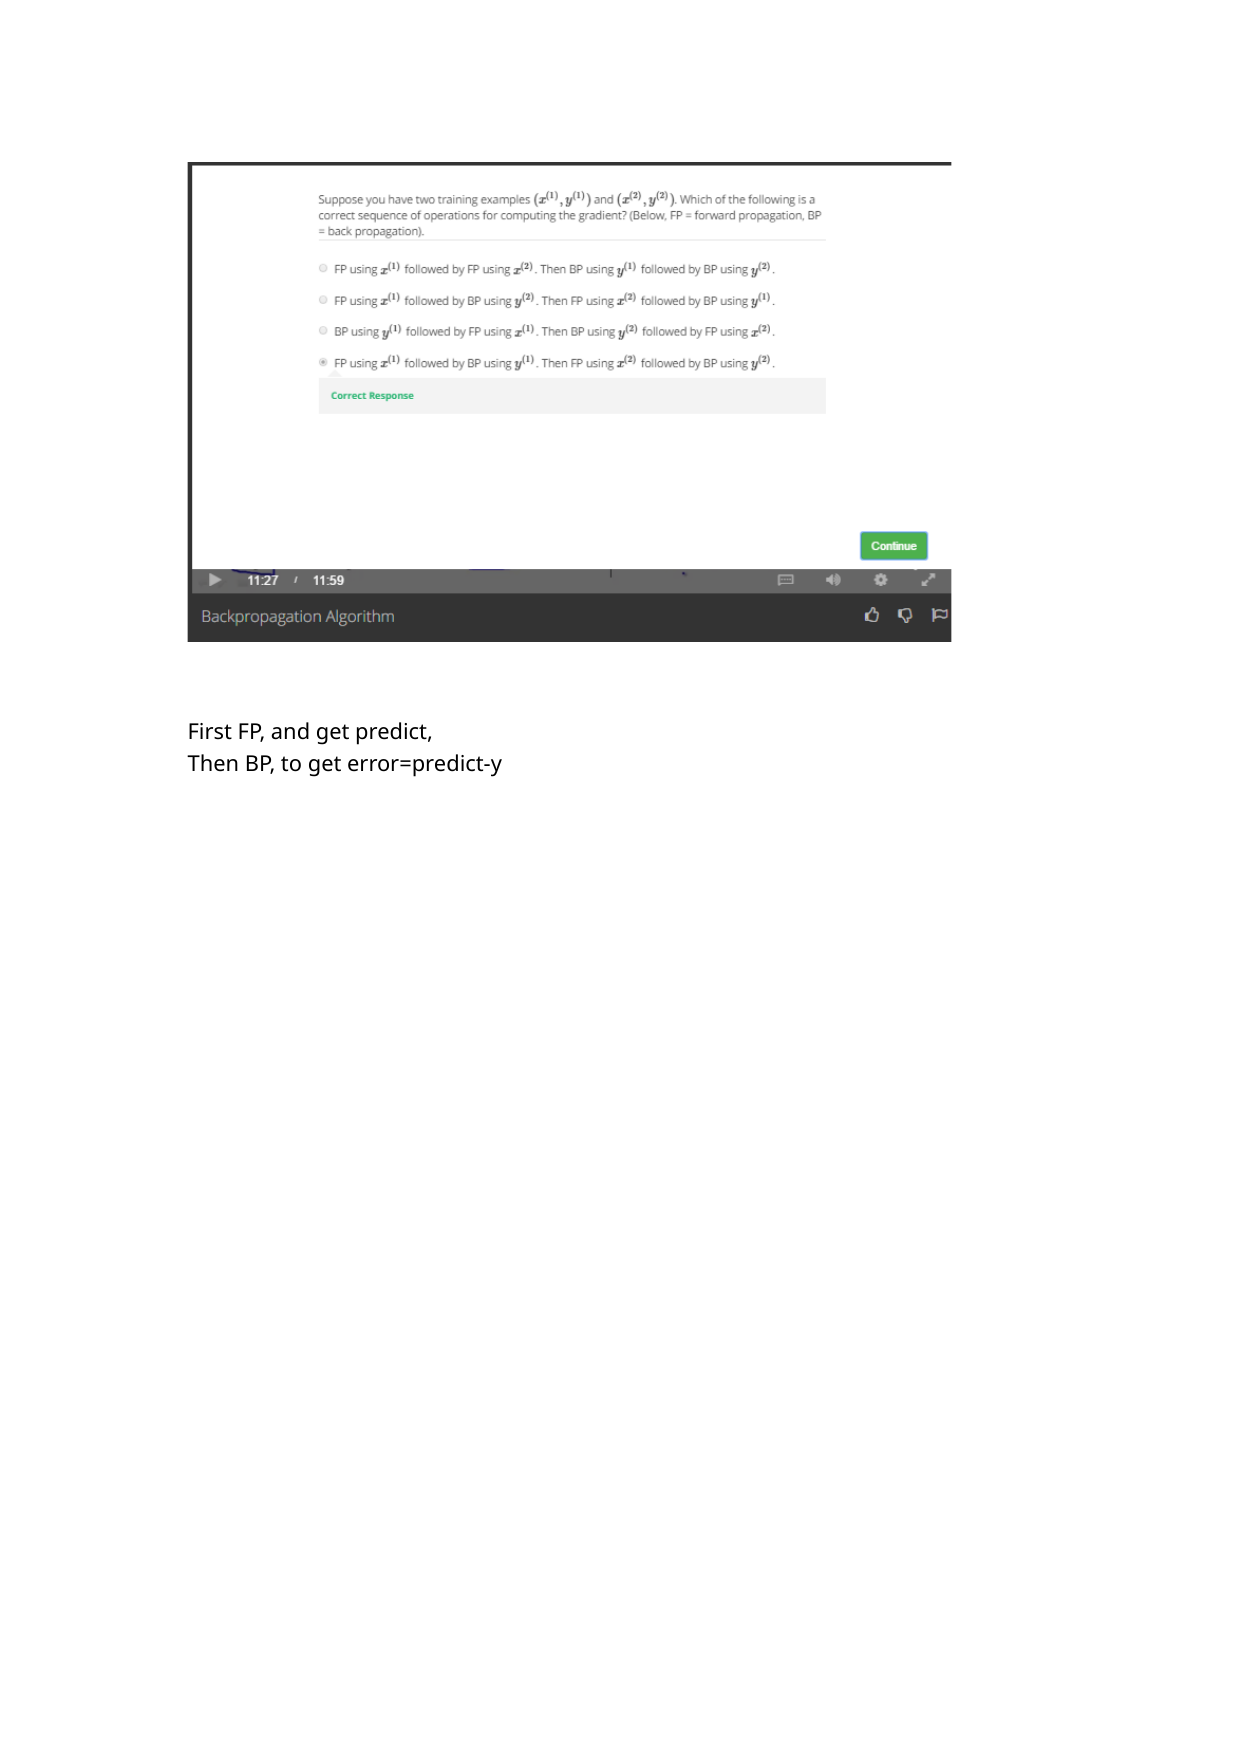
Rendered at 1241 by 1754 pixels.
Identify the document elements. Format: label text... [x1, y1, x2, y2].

text First FP, and get predict, [187, 714, 1053, 747]
picture [187, 162, 952, 642]
text Then BP, to get error=predict-y [187, 747, 1053, 779]
